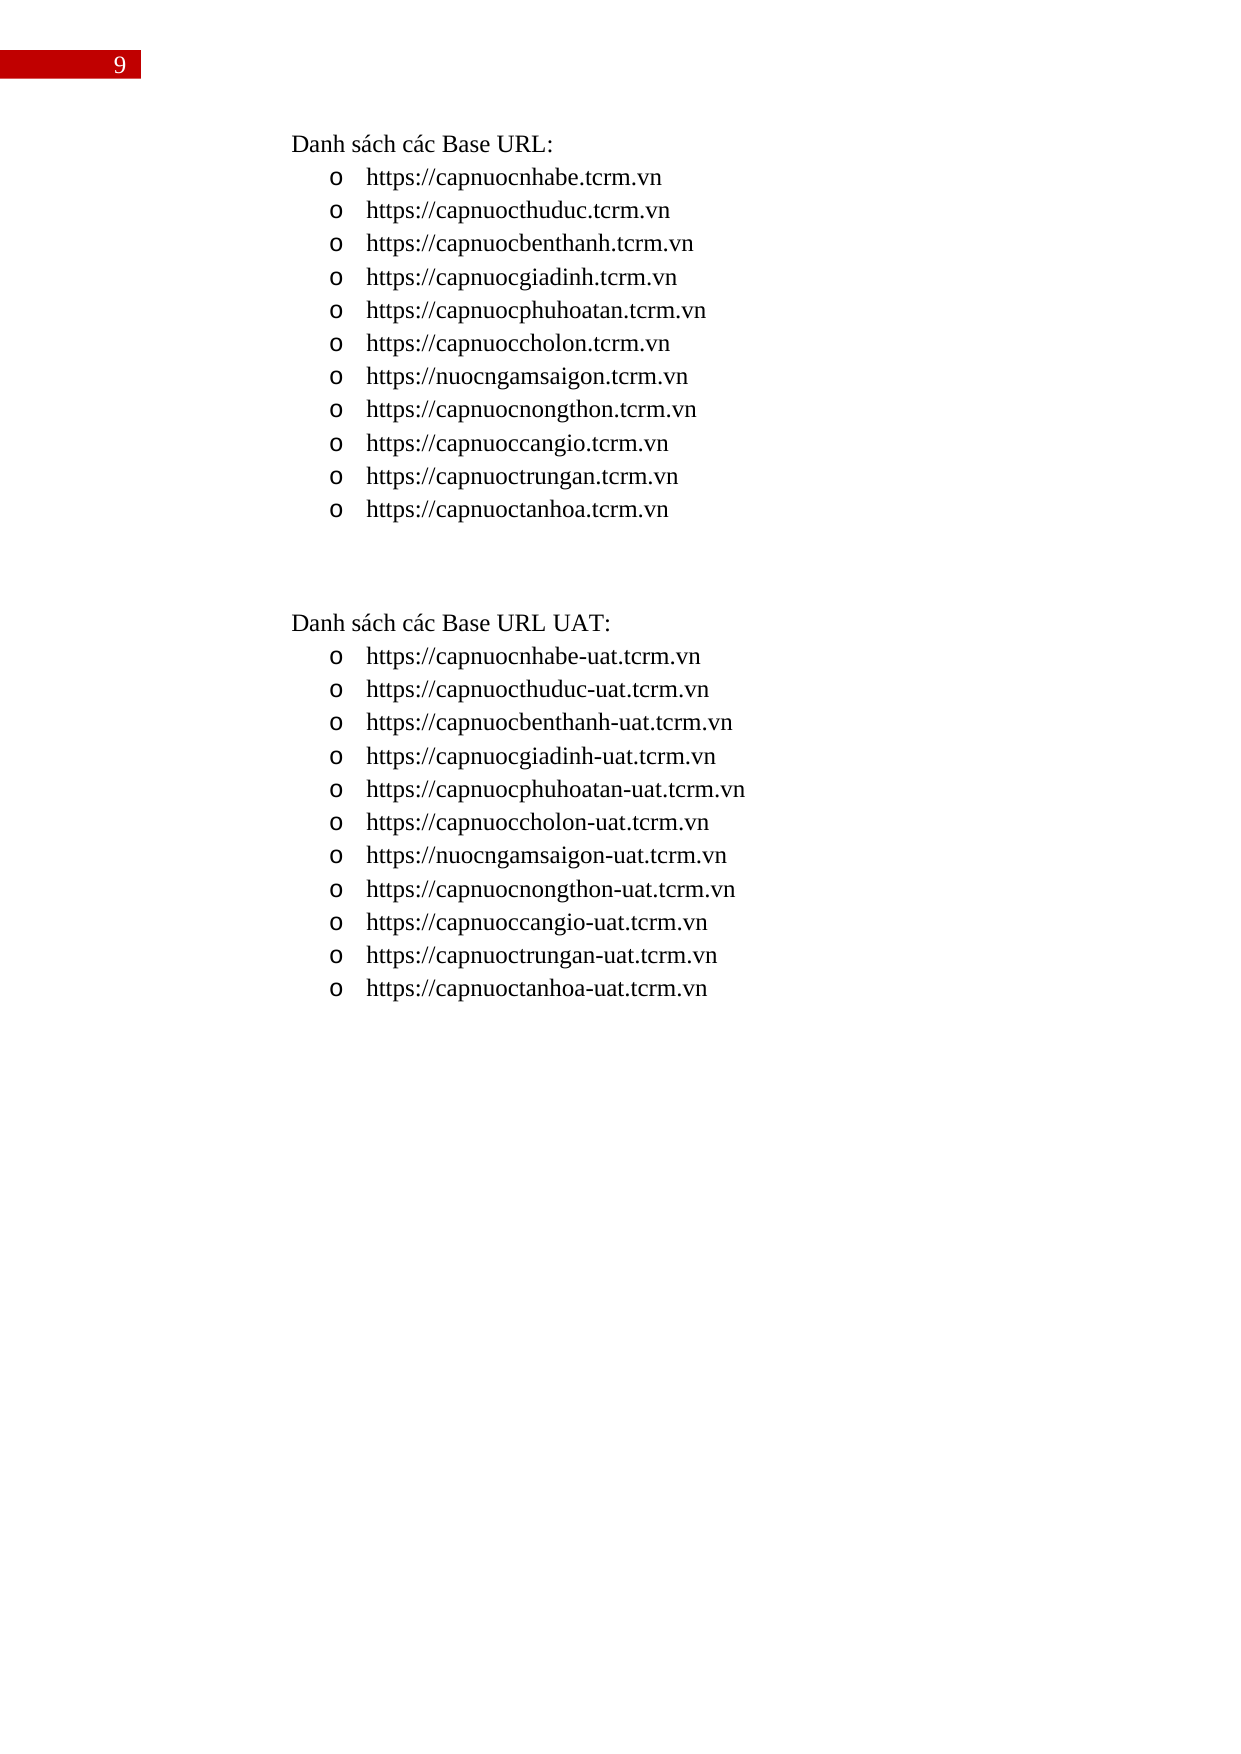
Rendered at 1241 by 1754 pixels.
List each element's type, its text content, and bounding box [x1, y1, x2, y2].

list Danh sách các Base URL UAT: [291, 608, 1152, 637]
list https://capnuocbenthanh-uat.tcrm.vn [328, 707, 1152, 738]
list https://capnuoccangio-uat.tcrm.vn [328, 907, 1152, 938]
list https://capnuocgiadinh-uat.tcrm.vn [328, 741, 1152, 772]
list https://capnuocnongthon-uat.tcrm.vn [328, 874, 1152, 904]
list https://capnuoccangio.tcrm.vn [328, 428, 1152, 458]
list https://capnuocthuduc.tcrm.vn [328, 195, 1152, 226]
list https://capnuoctrungan.tcrm.vn [328, 461, 1152, 492]
list https://capnuocbenthanh.tcrm.vn [328, 228, 1152, 259]
list https://nuocngamsaigon-uat.tcrm.vn [328, 840, 1152, 871]
list https://capnuocphuhoatan.tcrm.vn [328, 295, 1152, 326]
list https://capnuoctanhoa-uat.tcrm.vn [328, 973, 1152, 1004]
list https://capnuocnhabe-uat.tcrm.vn [328, 641, 1152, 672]
list https://capnuocnhabe.tcrm.vn [328, 162, 1152, 193]
list https://capnuoctrungan-uat.tcrm.vn [328, 940, 1152, 971]
list https://nuocngamsaigon.tcrm.vn [328, 361, 1152, 392]
list https://capnuocgiadinh.tcrm.vn [328, 262, 1152, 292]
list https://capnuoccholon.tcrm.vn [328, 328, 1152, 359]
list https://capnuocthuduc-uat.tcrm.vn [328, 674, 1152, 705]
list https://capnuoctanhoa.tcrm.vn [328, 494, 1152, 525]
list https://capnuoccholon-uat.tcrm.vn [328, 807, 1152, 838]
list Danh sách các Base URL: [291, 129, 1152, 158]
list https://capnuocnongthon.tcrm.vn [328, 394, 1152, 425]
list https://capnuocphuhoatan-uat.tcrm.vn [328, 774, 1152, 805]
